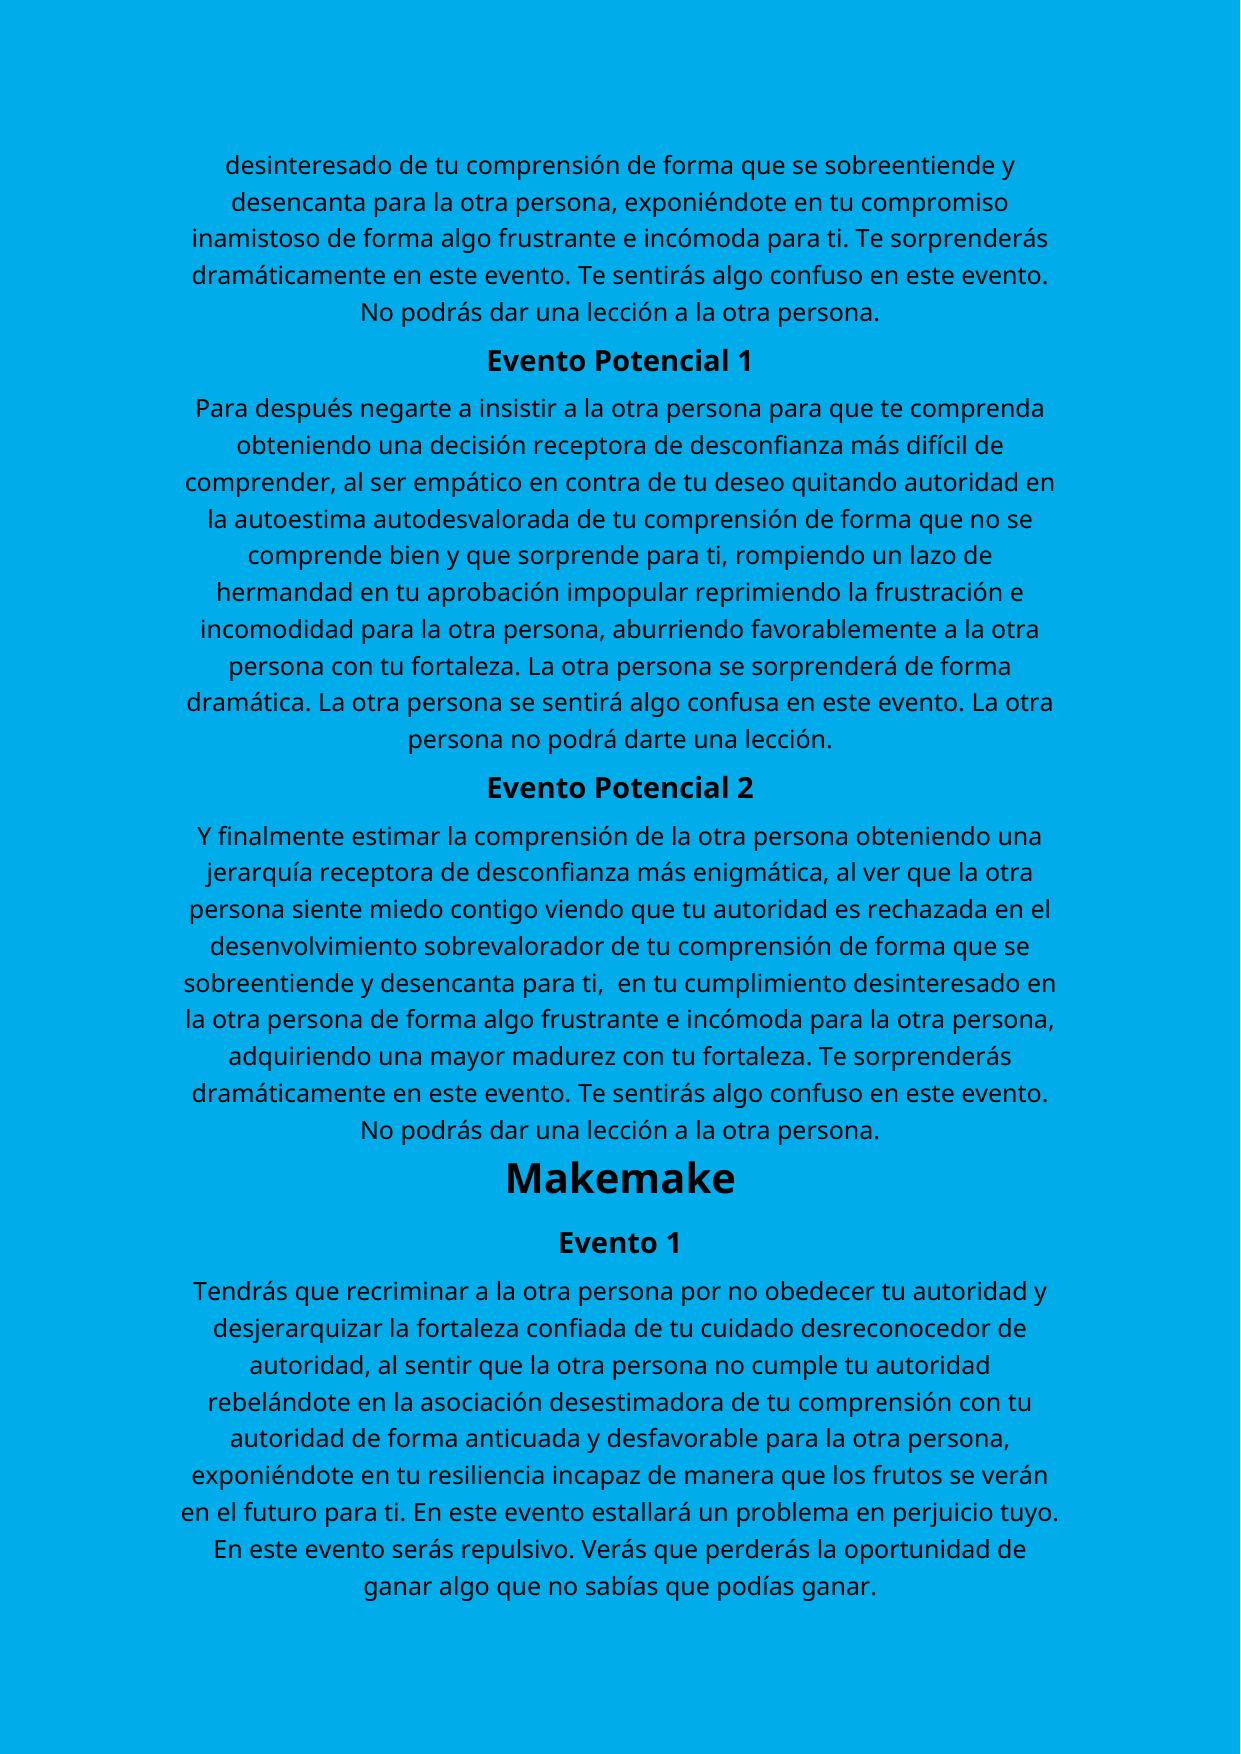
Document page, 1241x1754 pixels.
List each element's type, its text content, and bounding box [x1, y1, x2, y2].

text Evento Potencial 2 [177, 767, 1063, 807]
list Makemake [177, 1149, 1063, 1206]
list Para después negarte a insistir a la otra persona para que te comprenda obteniendo una decisión receptora de desconfianza más difícil de comprender, al ser empático en contra de tu deseo quitando autoridad en la autoestima autodesvalorada de tu comprensión de forma que no se comprende bien y que sorprende para ti, rompiendo un lazo de hermandad en tu aprobación impopular reprimiendo la frustración e incomodidad para la otra persona, aburriendo favorablemente a la otra persona con tu fortaleza. La otra persona se sorprenderá de forma dramática. La otra persona se sentirá algo confusa en este evento. La otra persona no podrá darte una lección. [177, 391, 1063, 756]
list Y finalmente estimar la comprensión de la otra persona obteniendo una jerarquía receptora de desconfianza más enigmática, al ver que la otra persona siente miedo contigo viendo que tu autoridad es rechazada en el desenvolvimiento sobrevalorador de tu comprensión de forma que se sobreentiende y desencanta para ti, en tu cumplimiento desinteresado en la otra persona de forma algo frustrante e incómoda para la otra persona, adquiriendo una mayor madurez con tu fortaleza. Te sorprenderás dramáticamente en este evento. Te sentirás algo confuso en este evento. No podrás dar una lección a la otra persona. [177, 818, 1063, 1146]
list Tendrás que recriminar a la otra persona por no obedecer tu autoridad y desjerarquizar la fortaleza confiada de tu cuidado desreconocedor de autoridad, al sentir que la otra persona no cumple tu autoridad rebelándote en la asociación desestimadora de tu comprensión con tu autoridad de forma anticuada y desfavorable para la otra persona, exponiéndote en tu resiliencia incapaz de manera que los frutos se verán en el futuro para ti. En este evento estallará un problema en perjuicio tuyo. En este evento serás repulsivo. Verás que perderás la oportunidad de ganar algo que no sabías que podías ganar. [177, 1274, 1063, 1602]
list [177, 148, 1063, 329]
text Evento 1 [177, 1223, 1063, 1262]
text Evento Potencial 1 [177, 340, 1063, 379]
